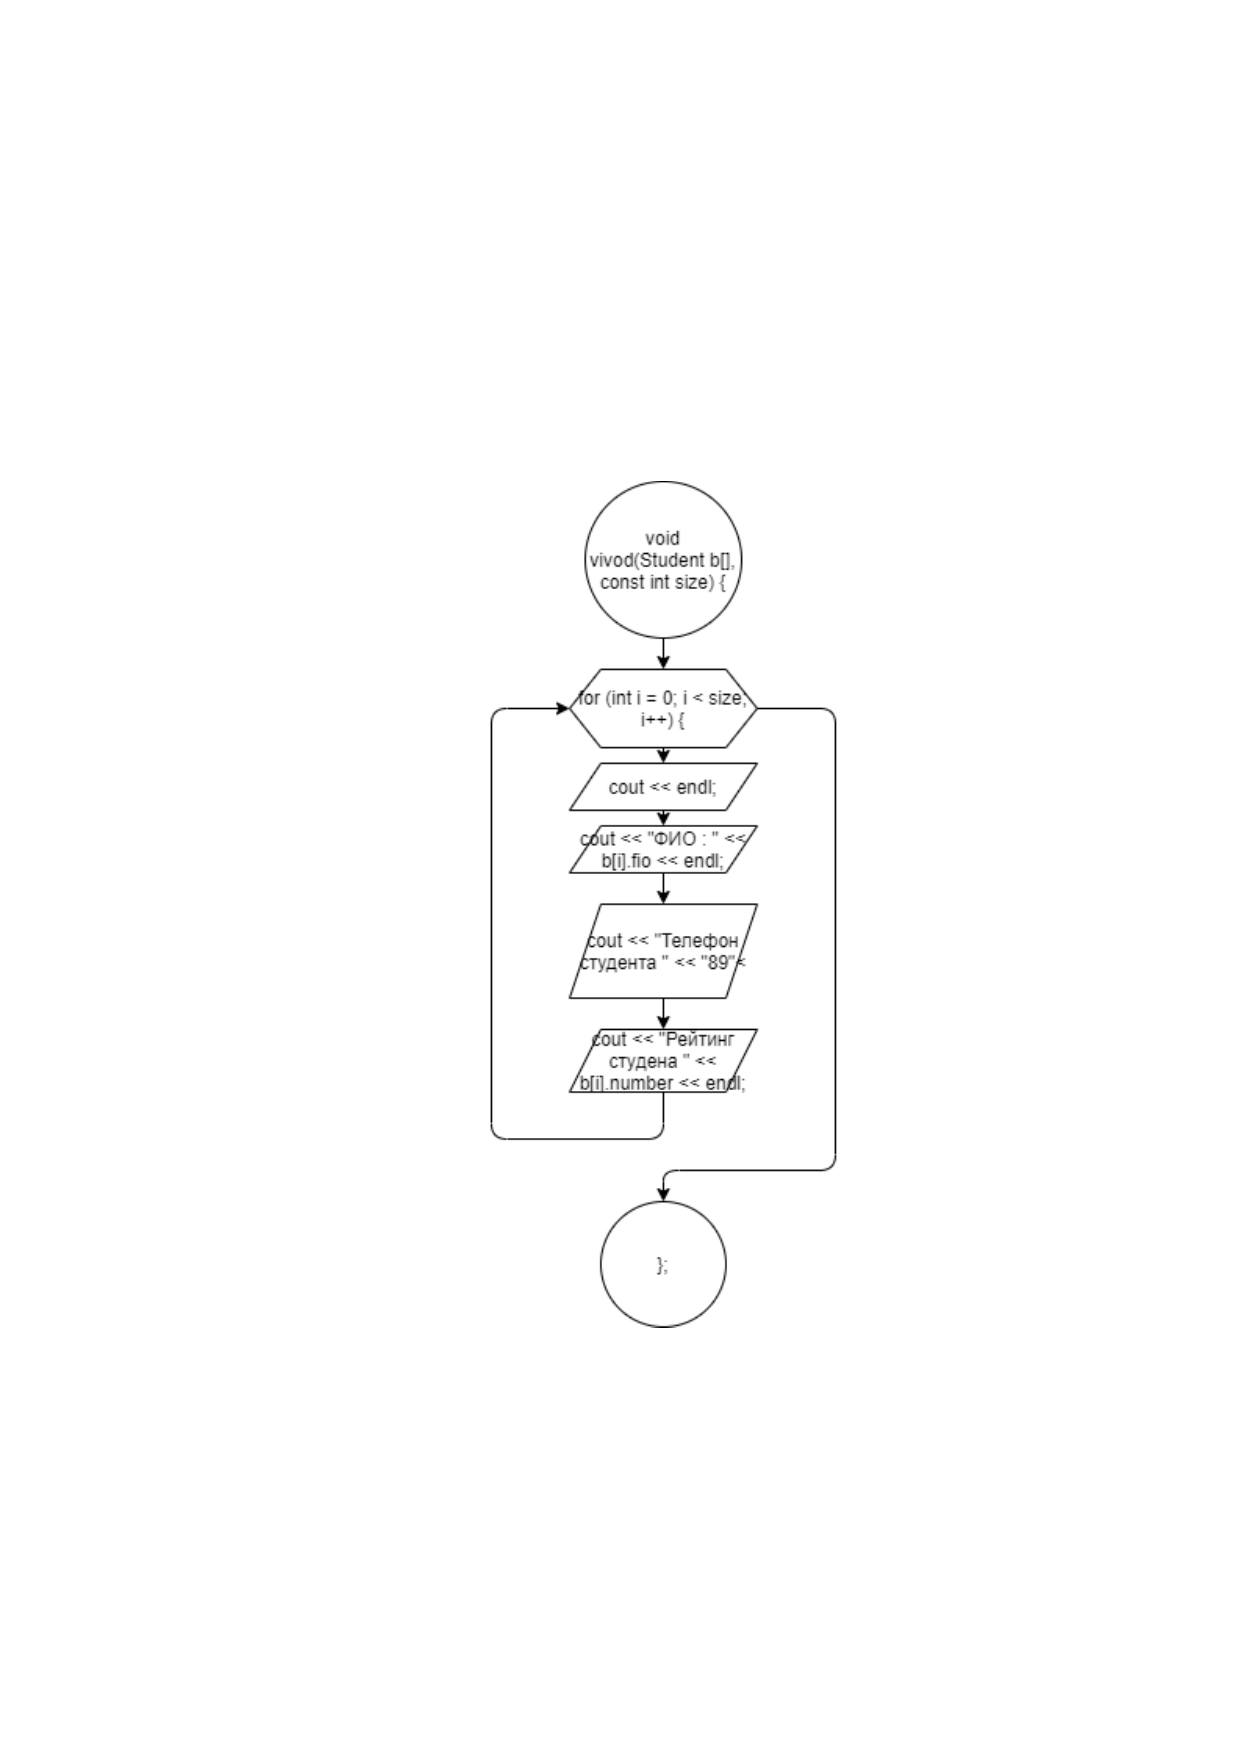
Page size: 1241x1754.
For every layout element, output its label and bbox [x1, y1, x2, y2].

picture [480, 481, 849, 1328]
